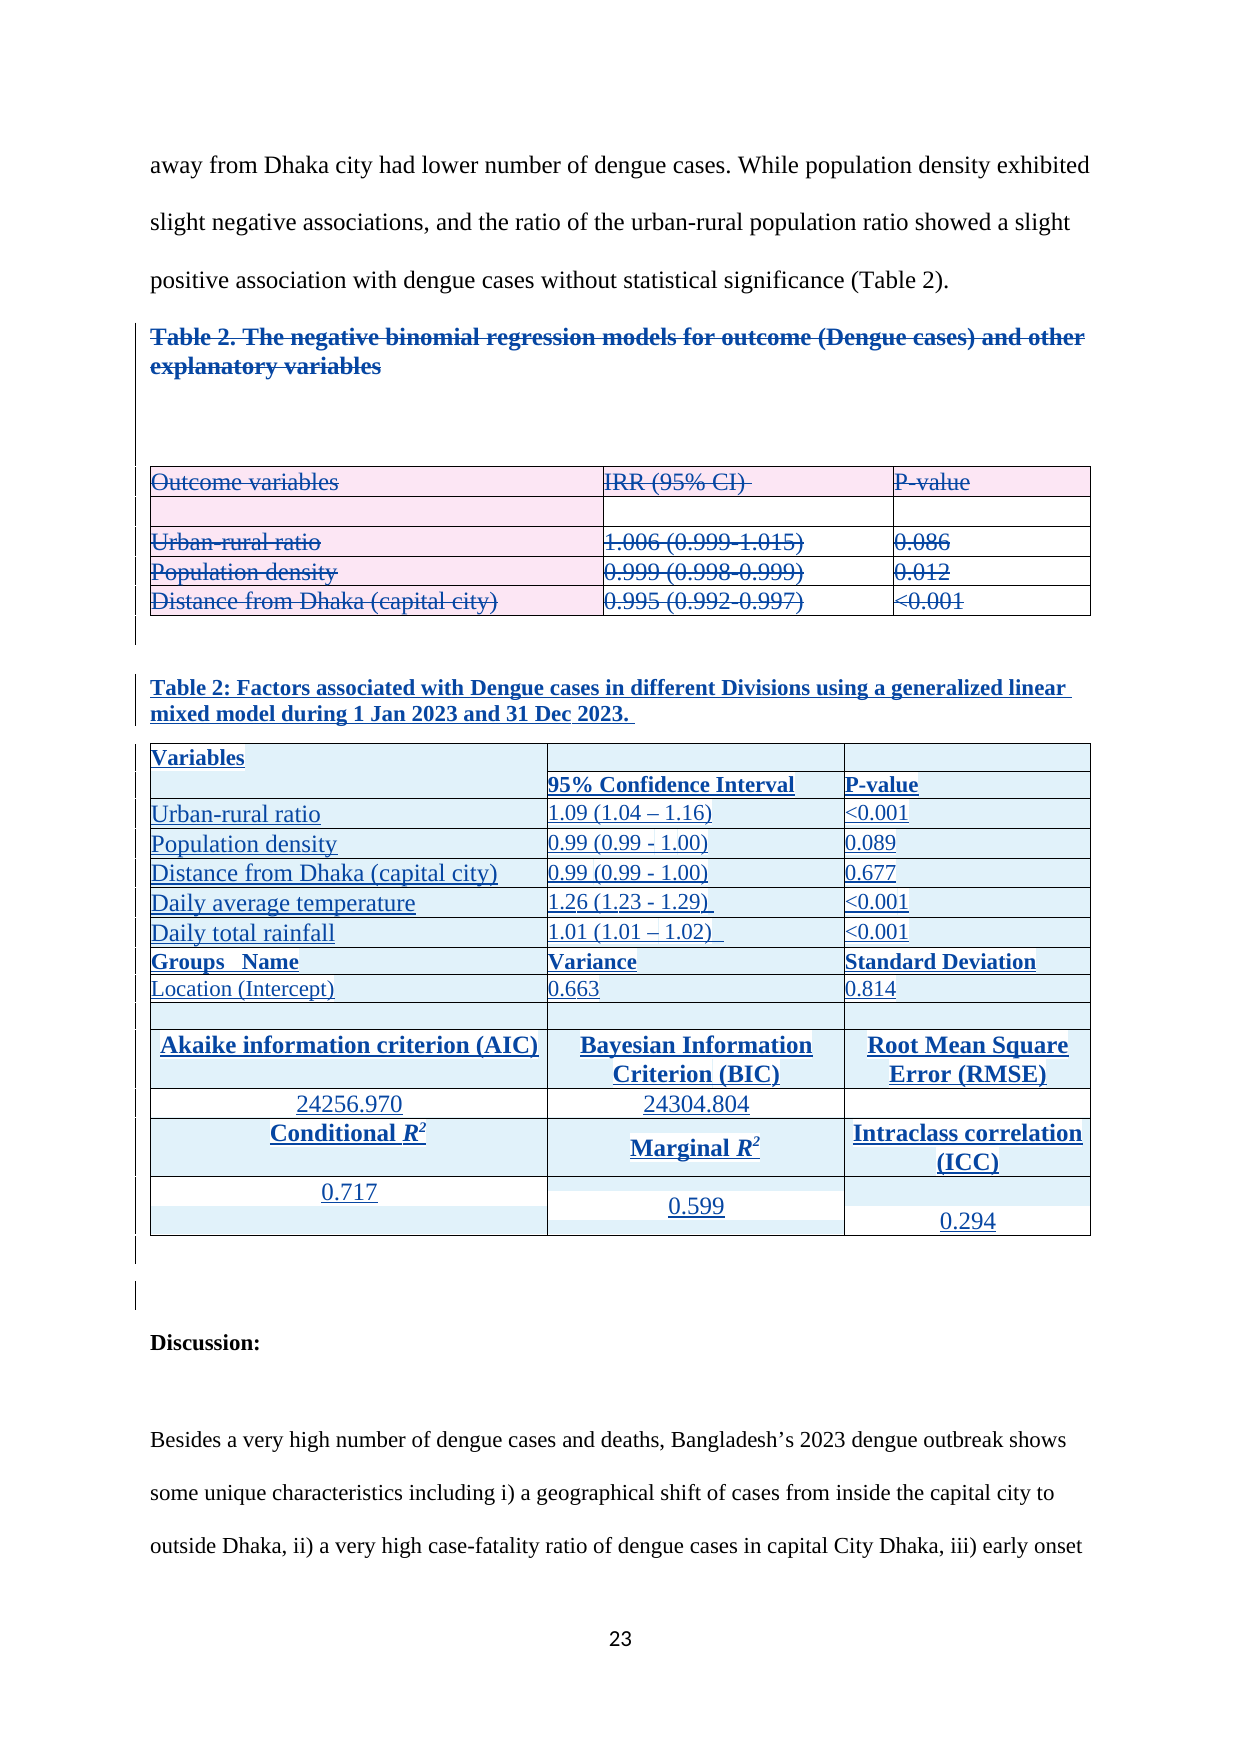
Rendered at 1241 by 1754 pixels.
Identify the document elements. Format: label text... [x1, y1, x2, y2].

text Discussion: [150, 1329, 1090, 1355]
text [150, 1426, 1090, 1558]
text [150, 150, 1090, 294]
